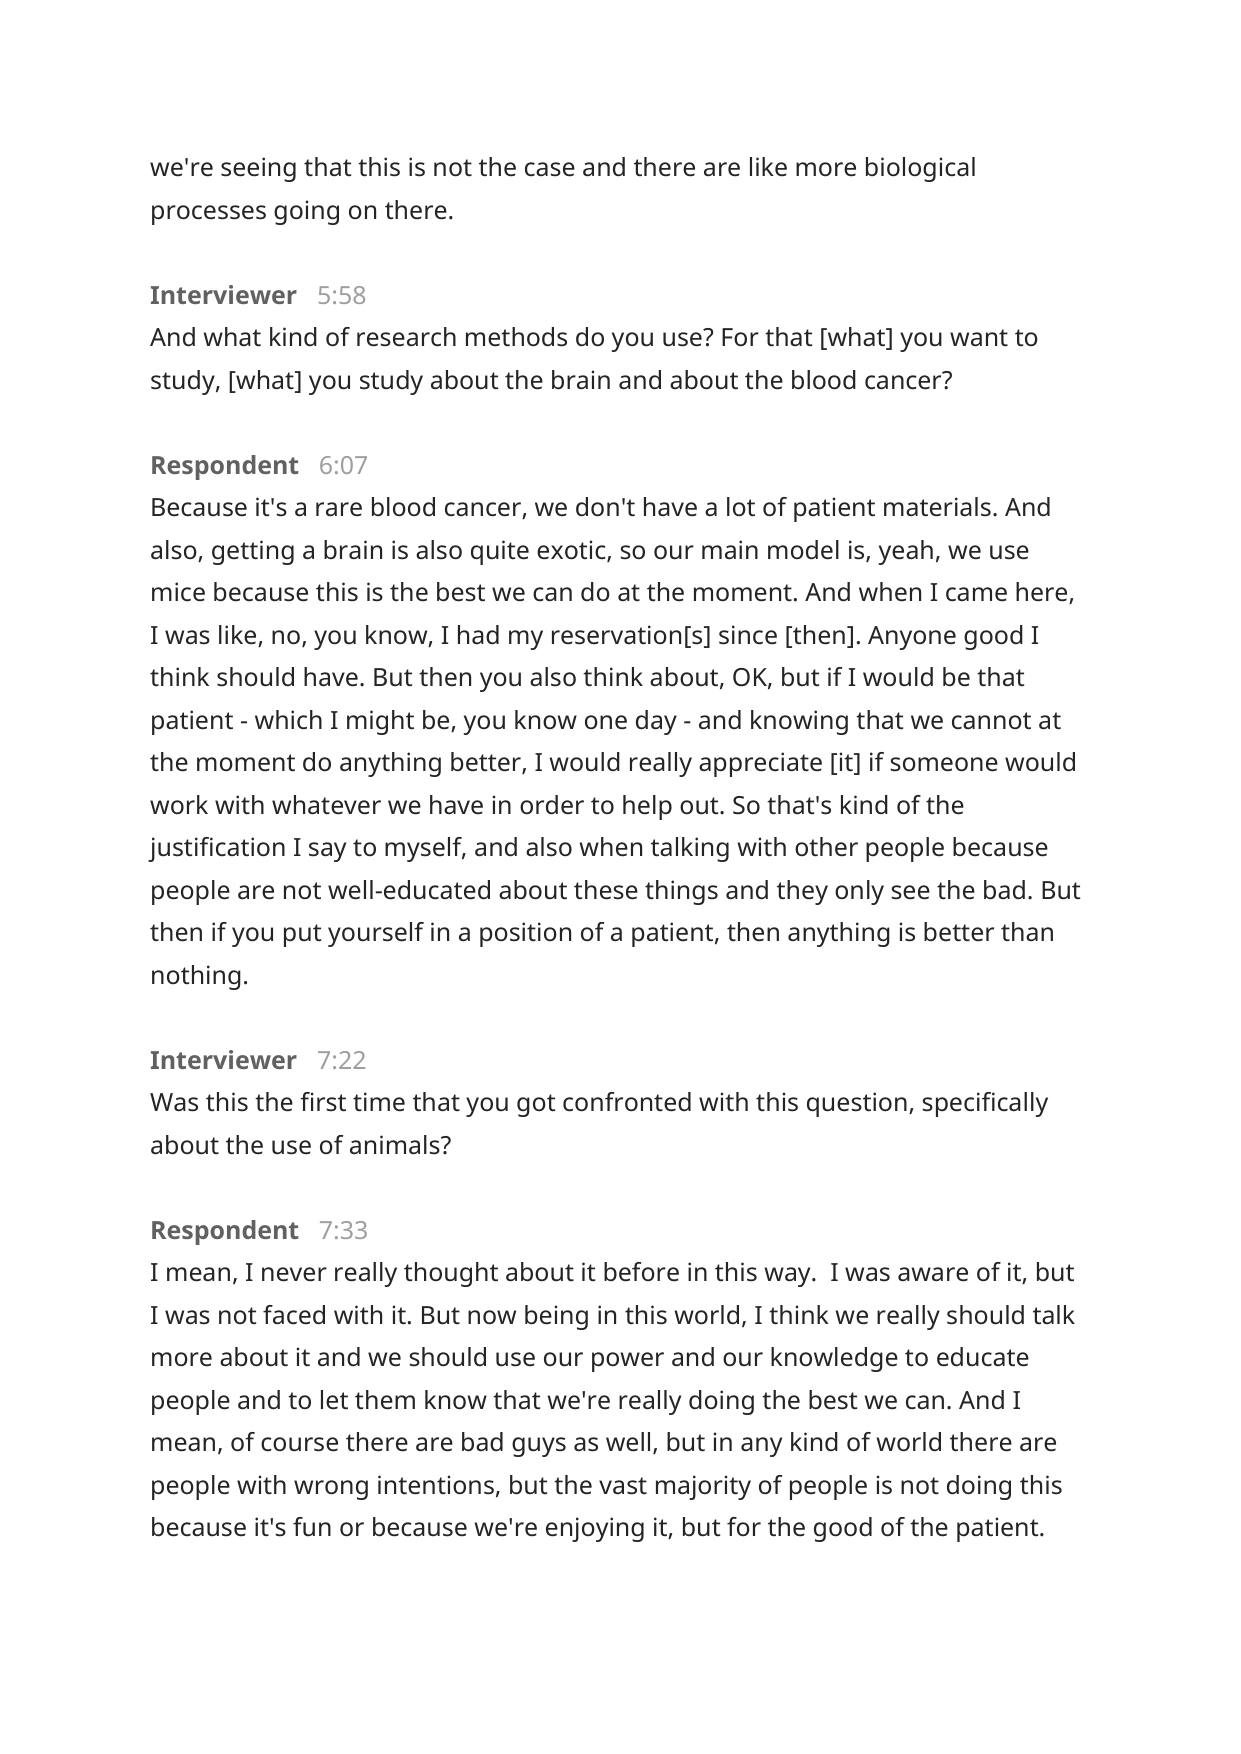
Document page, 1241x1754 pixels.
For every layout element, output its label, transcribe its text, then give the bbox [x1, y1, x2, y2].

text Respondent 7:33 I mean, I never really thought about it before in this way. I was aware of it, but I was not faced with it. But now being in this world, I think we really should talk more about it and we should use our power and our knowledge to educate people and to let them know that we're really doing the best we can. And I mean, of course there are bad guys as well, but in any kind of world there are people with wrong intentions, but the vast majority of people is not doing this because it's fun or because we're enjoying it, but for the good of the patient. [150, 1170, 1090, 1544]
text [150, 150, 1090, 227]
text Interviewer 5:58 And what kind of research methods do you use? For that [what] you want to study, [what] you study about the brain and about the blood cancer? [150, 235, 1090, 397]
text Respondent 6:07 Because it's a rare blood cancer, we don't have a lot of patient materials. And also, getting a brain is also quite exotic, so our main model is, yeah, we use mice because this is the best we can do at the moment. And when I came here, I was like, no, you know, I had my reservation[s] since [then]. Anyone good I think should have. But then you also think about, OK, but if I would be that patient - which I might be, you know one day - and knowing that we cannot at the moment do anything better, I would really appreciate [it] if someone would work with whatever we have in order to help out. So that's kind of the justification I say to myself, and also when talking with other people because people are not well-educated about these things and they only see the bad. But then if you put yourself in a position of a patient, then anything is better than nothing. [150, 405, 1090, 992]
text Interviewer 7:22 Was this the first time that you got confronted with this question, specifically about the use of animals? [150, 1000, 1090, 1162]
